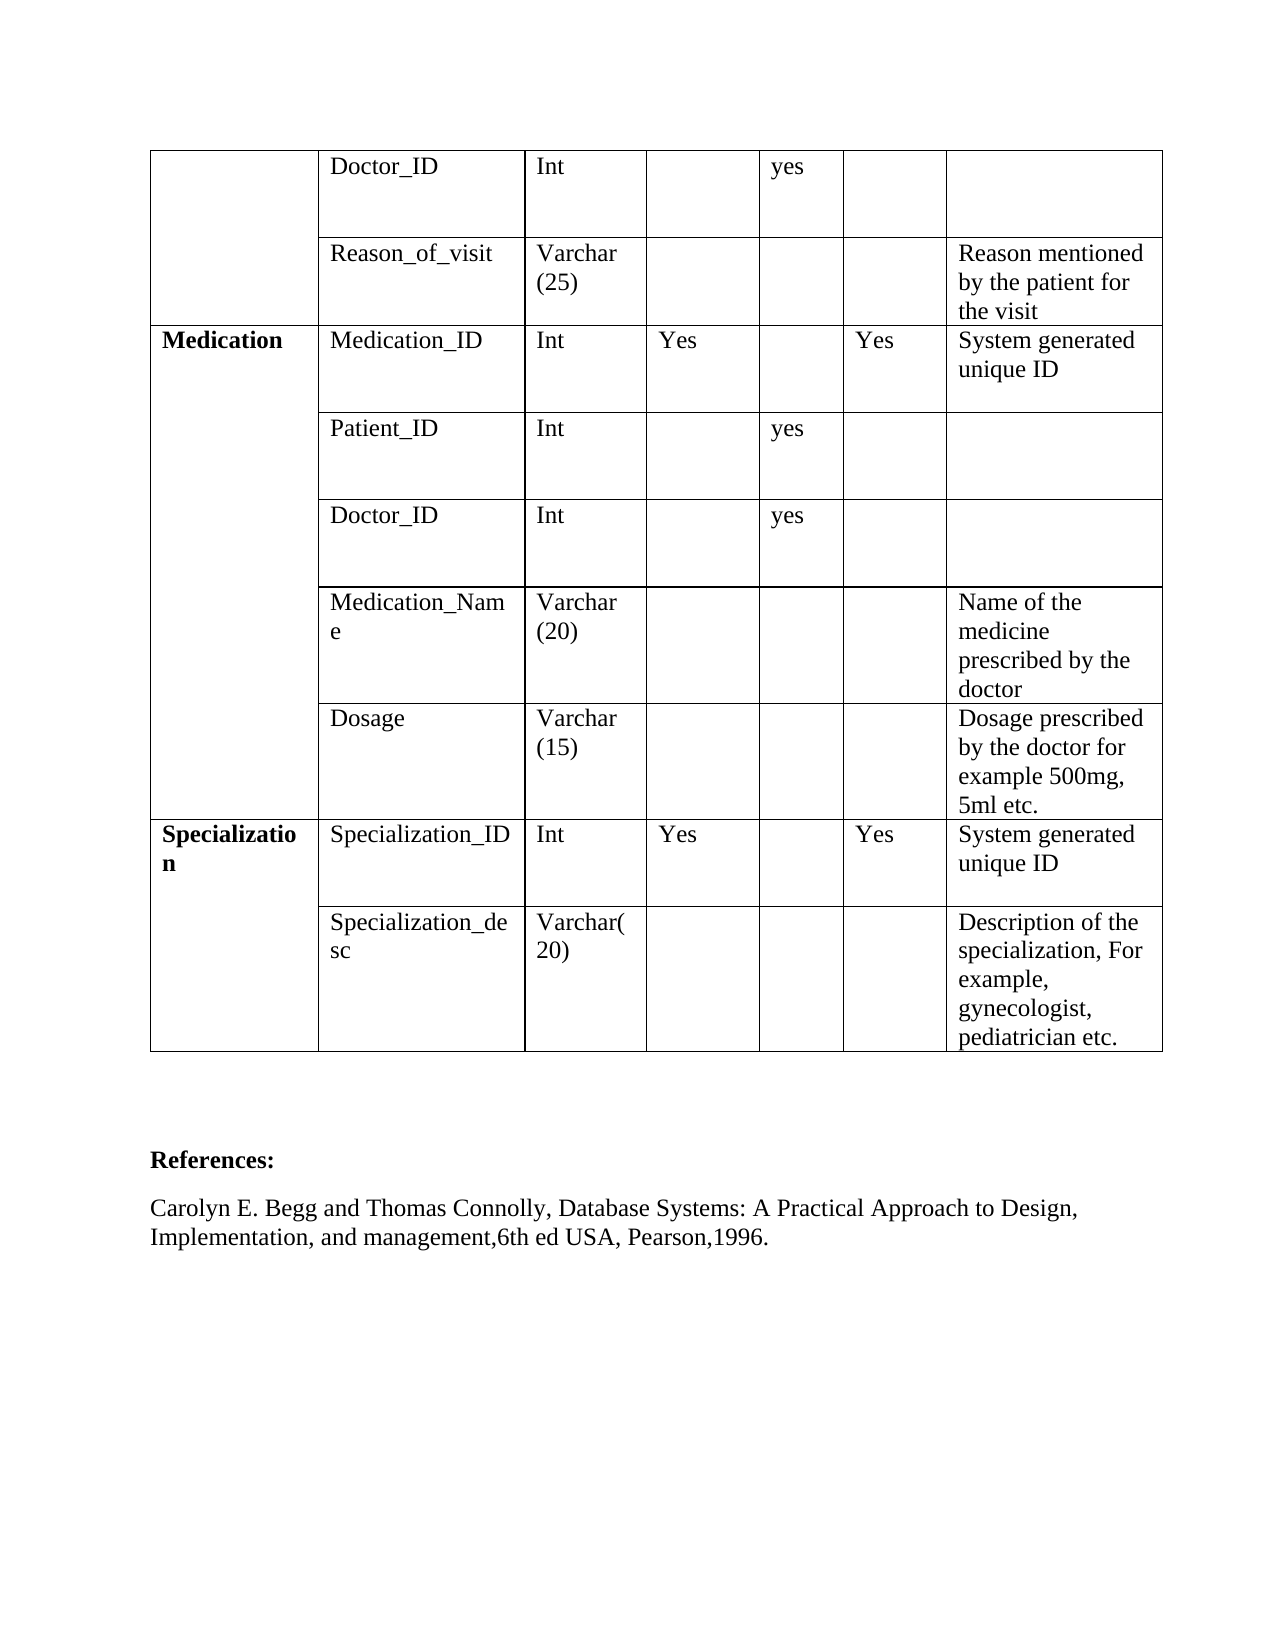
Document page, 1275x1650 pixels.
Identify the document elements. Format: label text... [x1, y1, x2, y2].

text References: [150, 1145, 1125, 1174]
table_cell Specialization_ID [319, 820, 524, 906]
table_cell [947, 500, 1162, 586]
table_cell [947, 413, 1162, 499]
table_cell [760, 588, 843, 702]
table_cell [844, 413, 946, 499]
table_cell [760, 238, 843, 324]
table_cell [844, 500, 946, 586]
table_cell Varchar(20) [526, 907, 646, 1051]
table_cell System generated unique ID [947, 326, 1162, 412]
table_cell [947, 151, 1162, 237]
table_cell Name of the medicine prescribed by the doctor [947, 588, 1162, 702]
table_cell [760, 907, 843, 1051]
table_cell Varchar (25) [526, 238, 646, 324]
text Implementation, and management,6th ed USA, Pearson,1996. [150, 1222, 1125, 1251]
table_cell [647, 704, 759, 818]
table_cell Reason_of_visit [319, 238, 524, 324]
table_cell Yes [844, 326, 946, 412]
table_cell [647, 907, 759, 1051]
table_cell yes [760, 500, 843, 586]
table_cell [647, 588, 759, 702]
table_cell Specialization [151, 820, 318, 1051]
table_cell Yes [647, 820, 759, 906]
table_cell [647, 151, 759, 237]
table_cell [844, 907, 946, 1051]
table_cell Doctor_ID [319, 151, 524, 237]
table_cell Reason mentioned by the patient for the visit [947, 238, 1162, 324]
table_cell Description of the specialization, For example, gynecologist, pediatrician etc. [947, 907, 1162, 1051]
text Carolyn E. Begg and Thomas Connolly, Database Systems: A Practical Approach to Design, [150, 1193, 1125, 1222]
table_cell [844, 238, 946, 324]
table_cell Varchar (15) [526, 704, 646, 818]
table_cell [647, 238, 759, 324]
table_cell Int [526, 151, 646, 237]
table_cell Doctor_ID [319, 500, 524, 586]
table_cell Int [526, 326, 646, 412]
table_cell Int [526, 413, 646, 499]
table_cell Dosage prescribed by the doctor for example 500mg, 5ml etc. [947, 704, 1162, 818]
table_cell [760, 326, 843, 412]
table_cell Dosage [319, 704, 524, 818]
table_cell Int [526, 820, 646, 906]
table_cell Yes [647, 326, 759, 412]
table_cell yes [760, 151, 843, 237]
table_cell Medication_ID [319, 326, 524, 412]
table_cell [844, 704, 946, 818]
table_cell [760, 704, 843, 818]
table_cell Medication [151, 326, 318, 818]
table_cell System generated unique ID [947, 820, 1162, 906]
table_cell Specialization_desc [319, 907, 524, 1051]
table_cell [647, 500, 759, 586]
table_cell [760, 820, 843, 906]
table_cell Int [526, 500, 646, 586]
table_cell Medication_Name [319, 588, 524, 702]
table_cell Yes [844, 820, 946, 906]
table_cell Varchar (20) [526, 588, 646, 702]
table_cell [844, 588, 946, 702]
table_cell [647, 413, 759, 499]
table_cell Patient_ID [319, 413, 524, 499]
table_cell yes [760, 413, 843, 499]
table_cell [844, 151, 946, 237]
